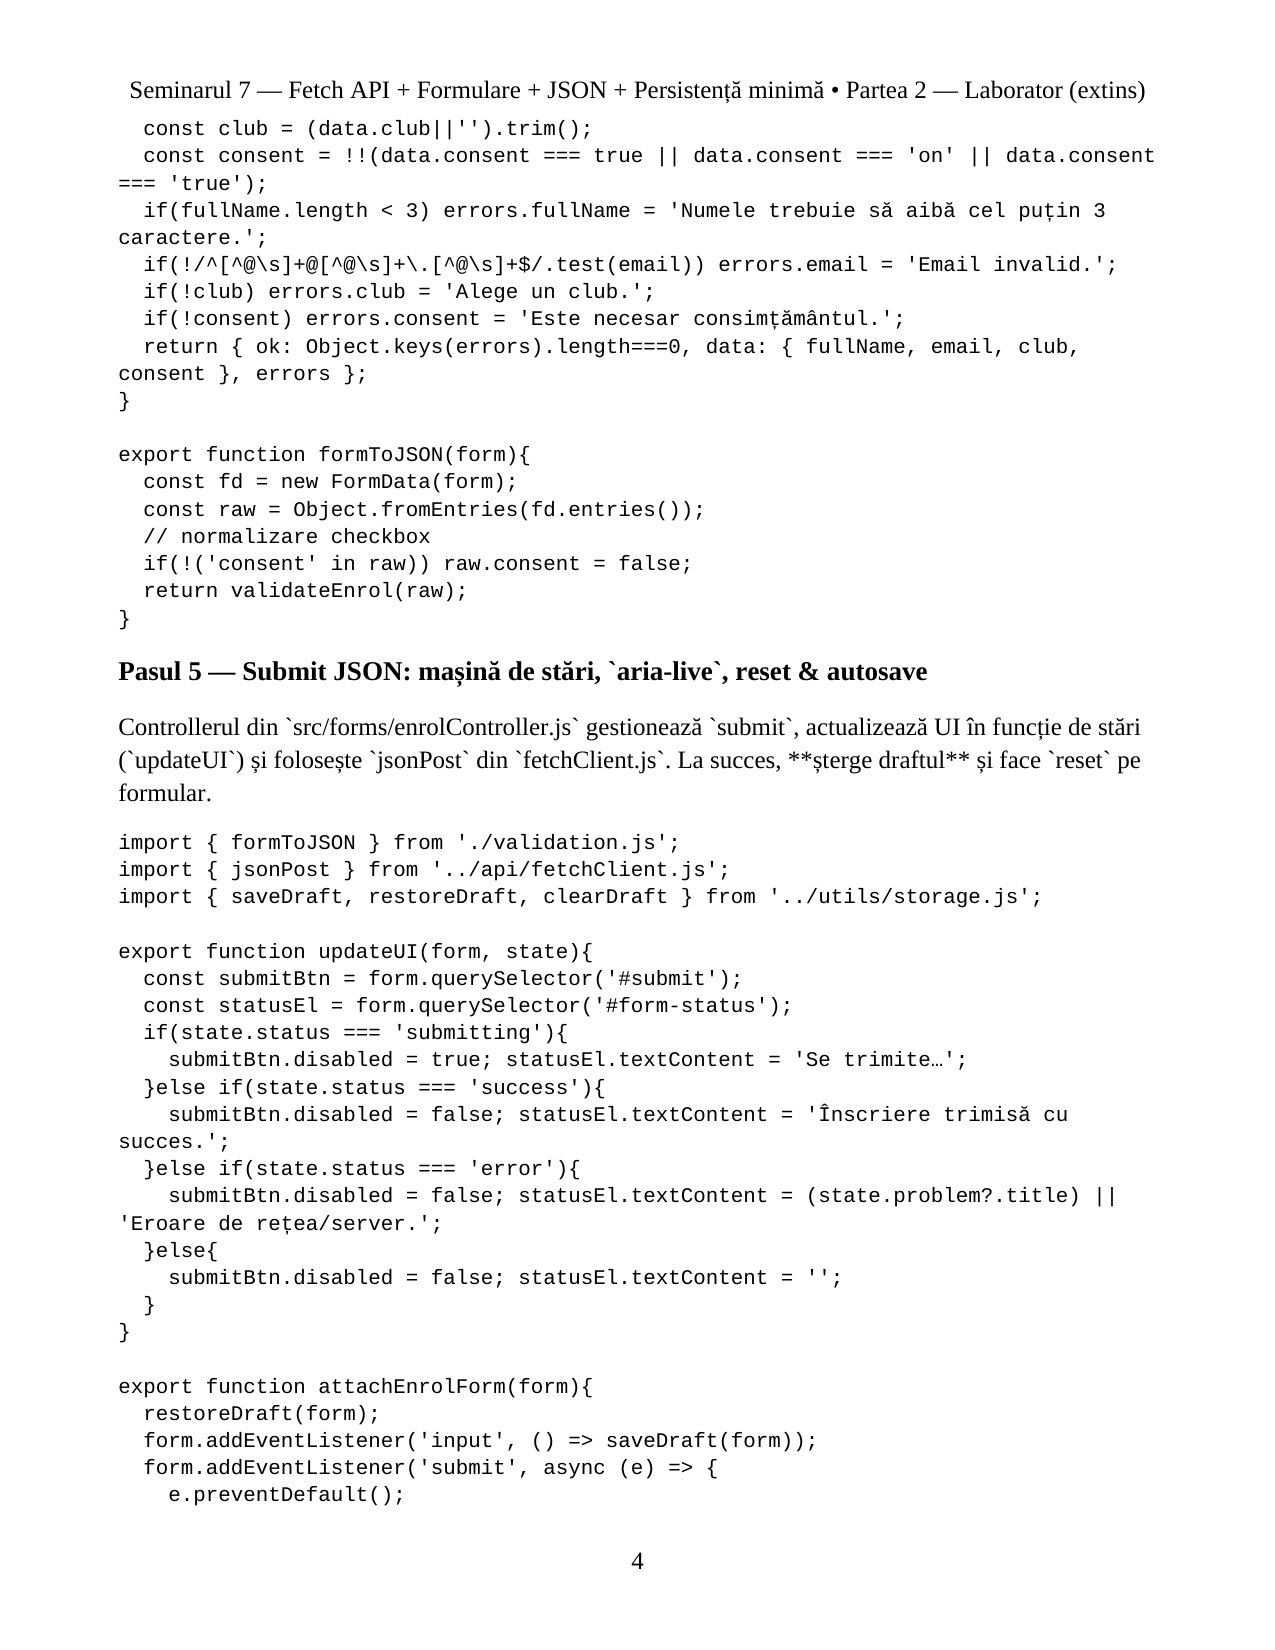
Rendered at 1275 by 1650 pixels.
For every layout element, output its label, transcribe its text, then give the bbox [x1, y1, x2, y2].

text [118, 118, 1157, 631]
text Controllerul din `src/forms/enrolController.js` gestionează `submit`, actualizează UI în funcție de stări (`updateUI`) și folosește `jsonPost` din `fetchClient.js`. La succes, **șterge draftul** și face `reset` pe formular. [118, 712, 1157, 807]
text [118, 832, 1157, 1508]
text Pasul 5 — Submit JSON: mașină de stări, `aria-live`, reset & autosave [118, 656, 1157, 687]
